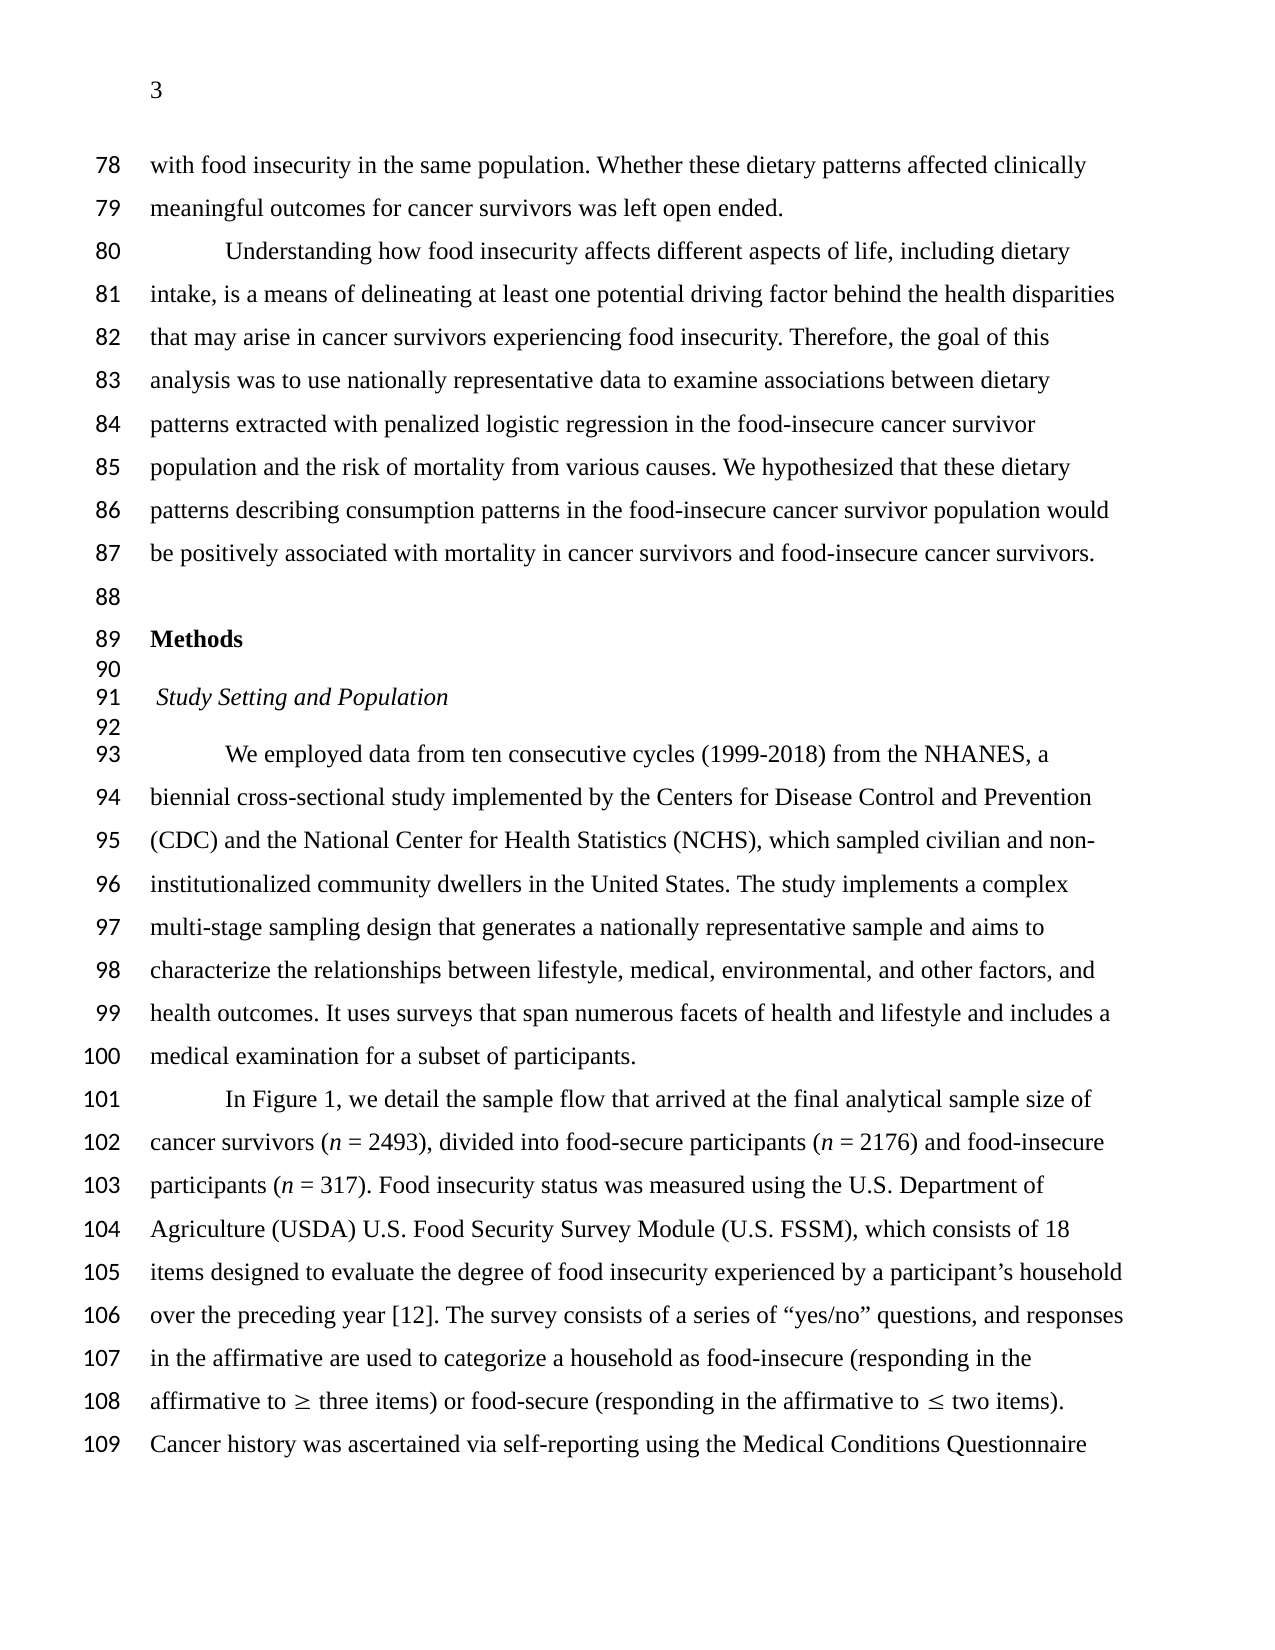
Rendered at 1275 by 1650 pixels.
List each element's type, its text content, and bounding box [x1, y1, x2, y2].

text Study Setting and Population [150, 682, 1125, 711]
text Methods [150, 624, 1125, 653]
text We employed data from ten consecutive cycles (1999-2018) from the NHANES, a biennial cross-sectional study implemented by the Centers for Disease Control and Prevention (CDC) and the National Center for Health Statistics (NCHS), which sampled civilian and non-institutionalized community dwellers in the United States. The study implements a complex multi-stage sampling design that generates a nationally representative sample and aims to characterize the relationships between lifestyle, medical, environmental, and other factors, and health outcomes. It uses surveys that span numerous facets of health and lifestyle and includes a medical examination for a subset of participants. [150, 739, 1125, 1070]
text Understanding how food insecurity affects different aspects of life, including dietary intake, is a means of delineating at least one potential driving factor behind the health disparities that may arise in cancer survivors experiencing food insecurity. Therefore, the goal of this analysis was to use nationally representative data to examine associations between dietary patterns extracted with penalized logistic regression in the food-insecure cancer survivor population and the risk of mortality from various causes. We hypothesized that these dietary patterns describing consumption patterns in the food-insecure cancer survivor population would be positively associated with mortality in cancer survivors and food-insecure cancer survivors. [150, 236, 1125, 567]
